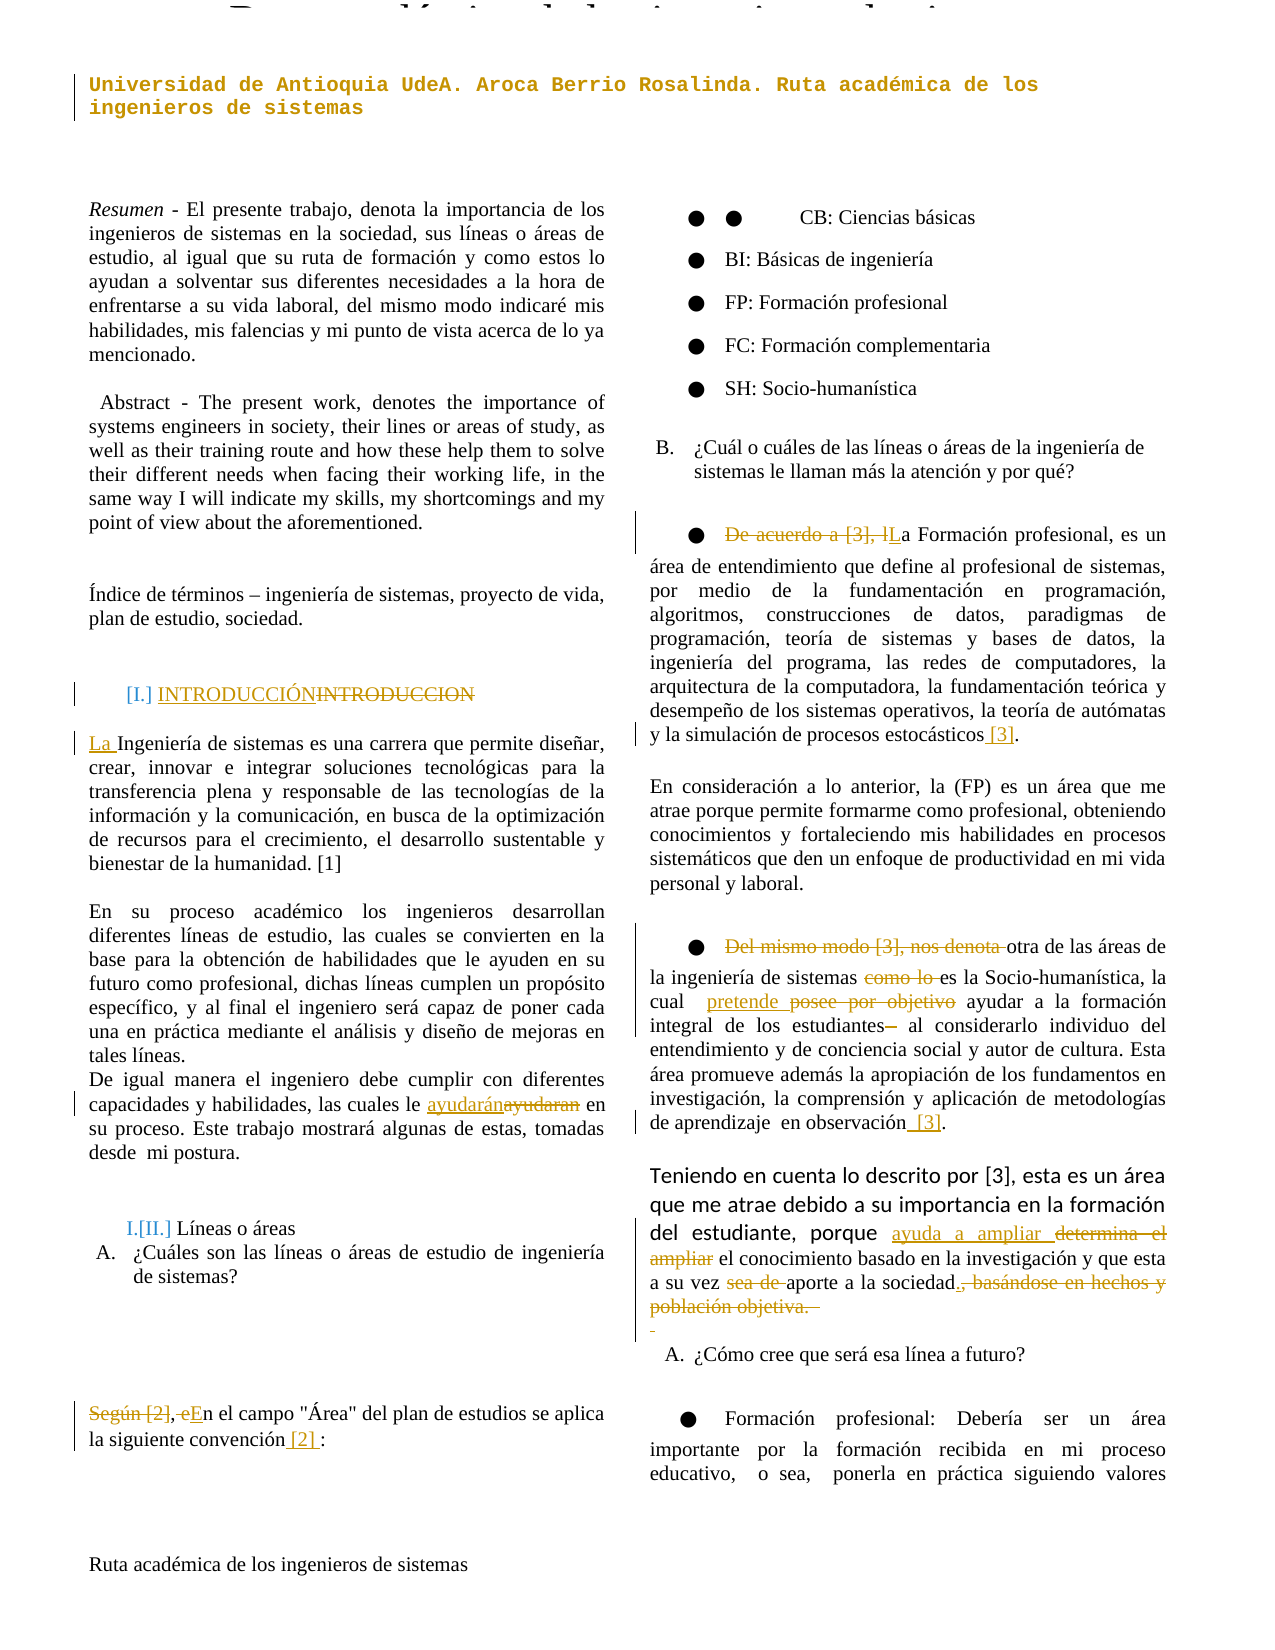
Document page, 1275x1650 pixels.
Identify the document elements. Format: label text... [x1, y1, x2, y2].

list ¿Cuáles son las líneas o áreas de estudio de ingeniería de sistemas? [96, 1240, 605, 1288]
list BI: Básicas de ingeniería [687, 236, 1167, 279]
list FC: Formación complementaria [687, 321, 1167, 364]
list FP: Formación profesional [687, 279, 1167, 321]
list otra de las áreas de la ingeniería de sistemas es la Socio-humanística, la cual ayudar a la formación integral de los estudiantes al considerarlo individuo del entendimiento y de conciencia social y autor de cultura. Esta área promueve además la apropiación de los fundamentos en investigación, la comprensión y aplicación de metodologías de aprendizaje en observación. [649, 922, 1167, 1134]
list ¿Cuál o cuáles de las líneas o áreas de la ingeniería de sistemas le llaman más la atención y por qué? [655, 435, 1167, 483]
text Abstract - The present work, denotes the importance of systems engineers in society, their lines or areas of study, as well as their training route and how these help them to solve their different needs when facing their working life, in the same way I will indicate my skills, my shortcomings and my point of view about the aforementioned. [89, 390, 605, 534]
list Líneas o áreas [126, 1216, 605, 1240]
list ¿Cómo cree que será esa línea a futuro? [664, 1342, 1167, 1366]
text Ingeniería de sistemas es una carrera que permite diseñar, crear, innovar e integrar soluciones tecnológicas para la transferencia plena y responsable de las tecnologías de la información y la comunicación, en busca de la optimización de recursos para el crecimiento, el desarrollo sustentable y bienestar de la humanidad. [1] [89, 731, 605, 875]
text Índice de términos – ingeniería de sistemas, proyecto de vida, plan de estudio, sociedad. [89, 582, 605, 630]
list CB: Ciencias básicas [687, 121, 1167, 236]
list SH: Socio-humanística [687, 364, 1167, 407]
text En su proceso académico los ingenieros desarrollan diferentes líneas de estudio, las cuales se convierten en la base para la obtención de habilidades que le ayuden en su futuro como profesional, dichas líneas cumplen un propósito específico, y al final el ingeniero será capaz de poner cada una en práctica mediante el análisis y diseño de mejoras en tales líneas. [89, 899, 605, 1067]
text ,n el campo "Área" del plan de estudios se aplica la siguiente convención: [89, 1401, 605, 1451]
text De igual manera el ingeniero debe cumplir con diferentes capacidades y habilidades, las cuales le en su proceso. Este trabajo mostrará algunas de estas, tomadas desde mi postura. [89, 1067, 605, 1164]
text Resumen - El presente trabajo, denota la importancia de los ingenieros de sistemas en la sociedad, sus líneas o áreas de estudio, al igual que su ruta de formación y como estos lo ayudan a solventar sus diferentes necesidades a la hora de enfrentarse a su vida laboral, del mismo modo indicaré mis habilidades, mis falencias y mi punto de vista acerca de lo ya mencionado. [89, 169, 605, 366]
text En consideración a lo anterior, la (FP) es un área que me atrae porque permite formarme como profesional, obteniendo conocimientos y fortaleciendo mis habilidades en procesos sistemáticos que den un enfoque de productividad en mi vida personal y laboral. [649, 774, 1167, 894]
list a Formación profesional, es un área de entendimiento que define al profesional de sistemas, por medio de la fundamentación en programación, algoritmos, construcciones de datos, paradigmas de programación, teoría de sistemas y bases de datos, la ingeniería del programa, las redes de computadores, la arquitectura de la computadora, la fundamentación teórica y desempeño de los sistemas operativos, la teoría de autómatas y la simulación de procesos estocásticos. [649, 511, 1167, 746]
